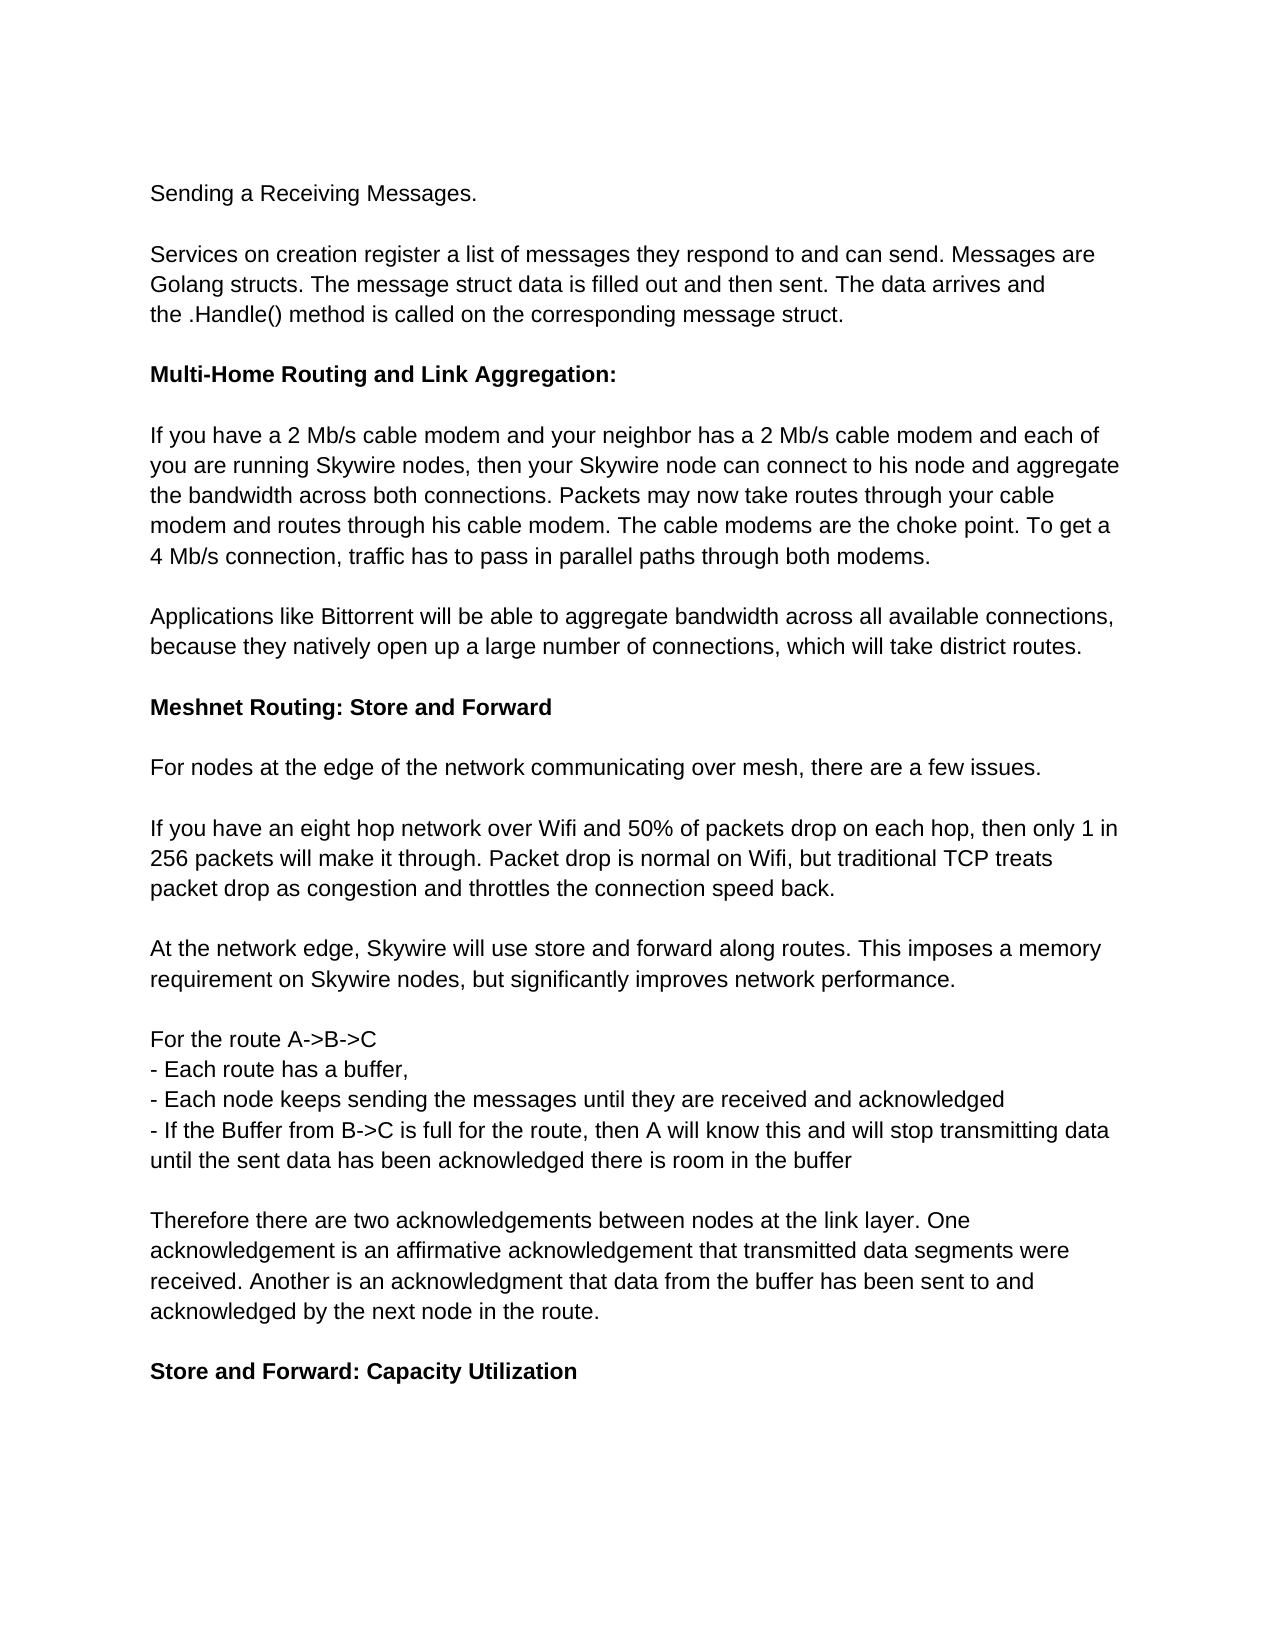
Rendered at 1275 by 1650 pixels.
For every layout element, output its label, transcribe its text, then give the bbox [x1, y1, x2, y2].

text If you have a 2 Mb/s cable modem and your neighbor has a 2 Mb/s cable modem and each of you are running Skywire nodes, then your Skywire node can connect to his node and aggregate the bandwidth across both connections. Packets may now take routes through your cable modem and routes through his cable modem. The cable modems are the choke point. To get a 4 Mb/s connection, traffic has to pass in parallel paths through both modems. [150, 422, 1125, 569]
text Sending a Receiving Messages. [150, 180, 1125, 207]
text - Each node keeps sending the messages until they are received and acknowledged [150, 1086, 1125, 1113]
text Store and Forward: Capacity Utilization [150, 1358, 1125, 1385]
text Services on creation register a list of messages they respond to and can send. Messages are Golang structs. The message struct data is filled out and then sent. The data arrives and the .Handle() method is called on the corresponding message struct. [150, 241, 1125, 327]
text - Each route has a buffer, [150, 1056, 1125, 1083]
text Meshnet Routing: Store and Forward [150, 694, 1125, 720]
text For nodes at the edge of the network communicating over mesh, there are a few issues. [150, 754, 1125, 781]
text Applications like Bittorrent will be able to aggregate bandwidth across all available connections, because they natively open up a large number of connections, which will take district routes. [150, 603, 1125, 660]
text Therefore there are two acknowledgements between nodes at the link layer. One acknowledgement is an affirmative acknowledgement that transmitted data segments were received. Another is an acknowledgment that data from the buffer has been sent to and acknowledged by the next node in the route. [150, 1207, 1125, 1324]
text For the route A->B->C [150, 1026, 1125, 1052]
text - If the Buffer from B->C is full for the route, then A will know this and will stop transmitting data until the sent data has been acknowledged there is room in the buffer [150, 1117, 1125, 1173]
text Multi-Home Routing and Link Aggregation: [150, 361, 1125, 388]
text If you have an eight hop network over Wifi and 50% of packets drop on each hop, then only 1 in 256 packets will make it through. Packet drop is normal on Wifi, but traditional TCP treats packet drop as congestion and throttles the connection speed back. [150, 814, 1125, 901]
text At the network edge, Skywire will use store and forward along routes. This imposes a memory requirement on Skywire nodes, but significantly improves network performance. [150, 935, 1125, 992]
